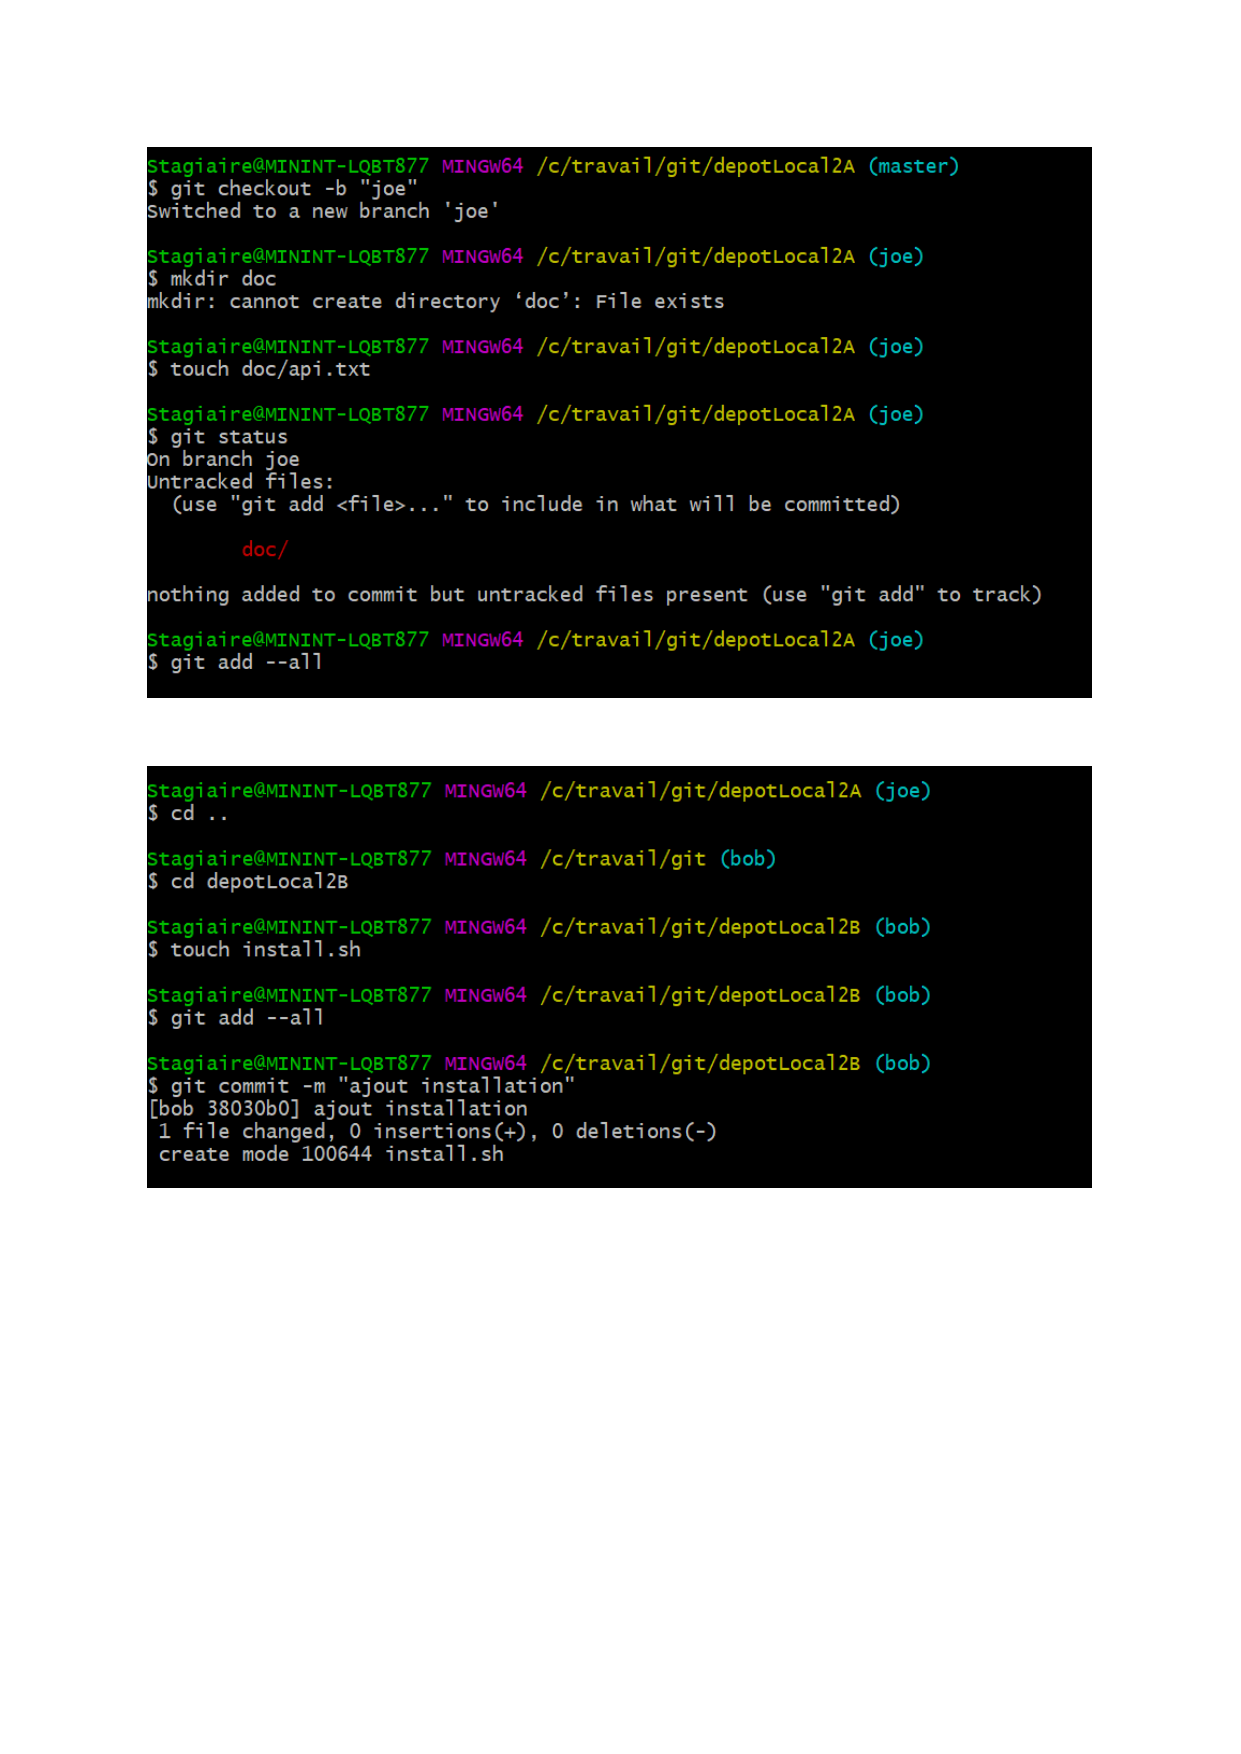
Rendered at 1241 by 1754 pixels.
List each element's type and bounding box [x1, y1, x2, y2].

picture [147, 766, 1092, 1188]
picture [147, 147, 1092, 698]
